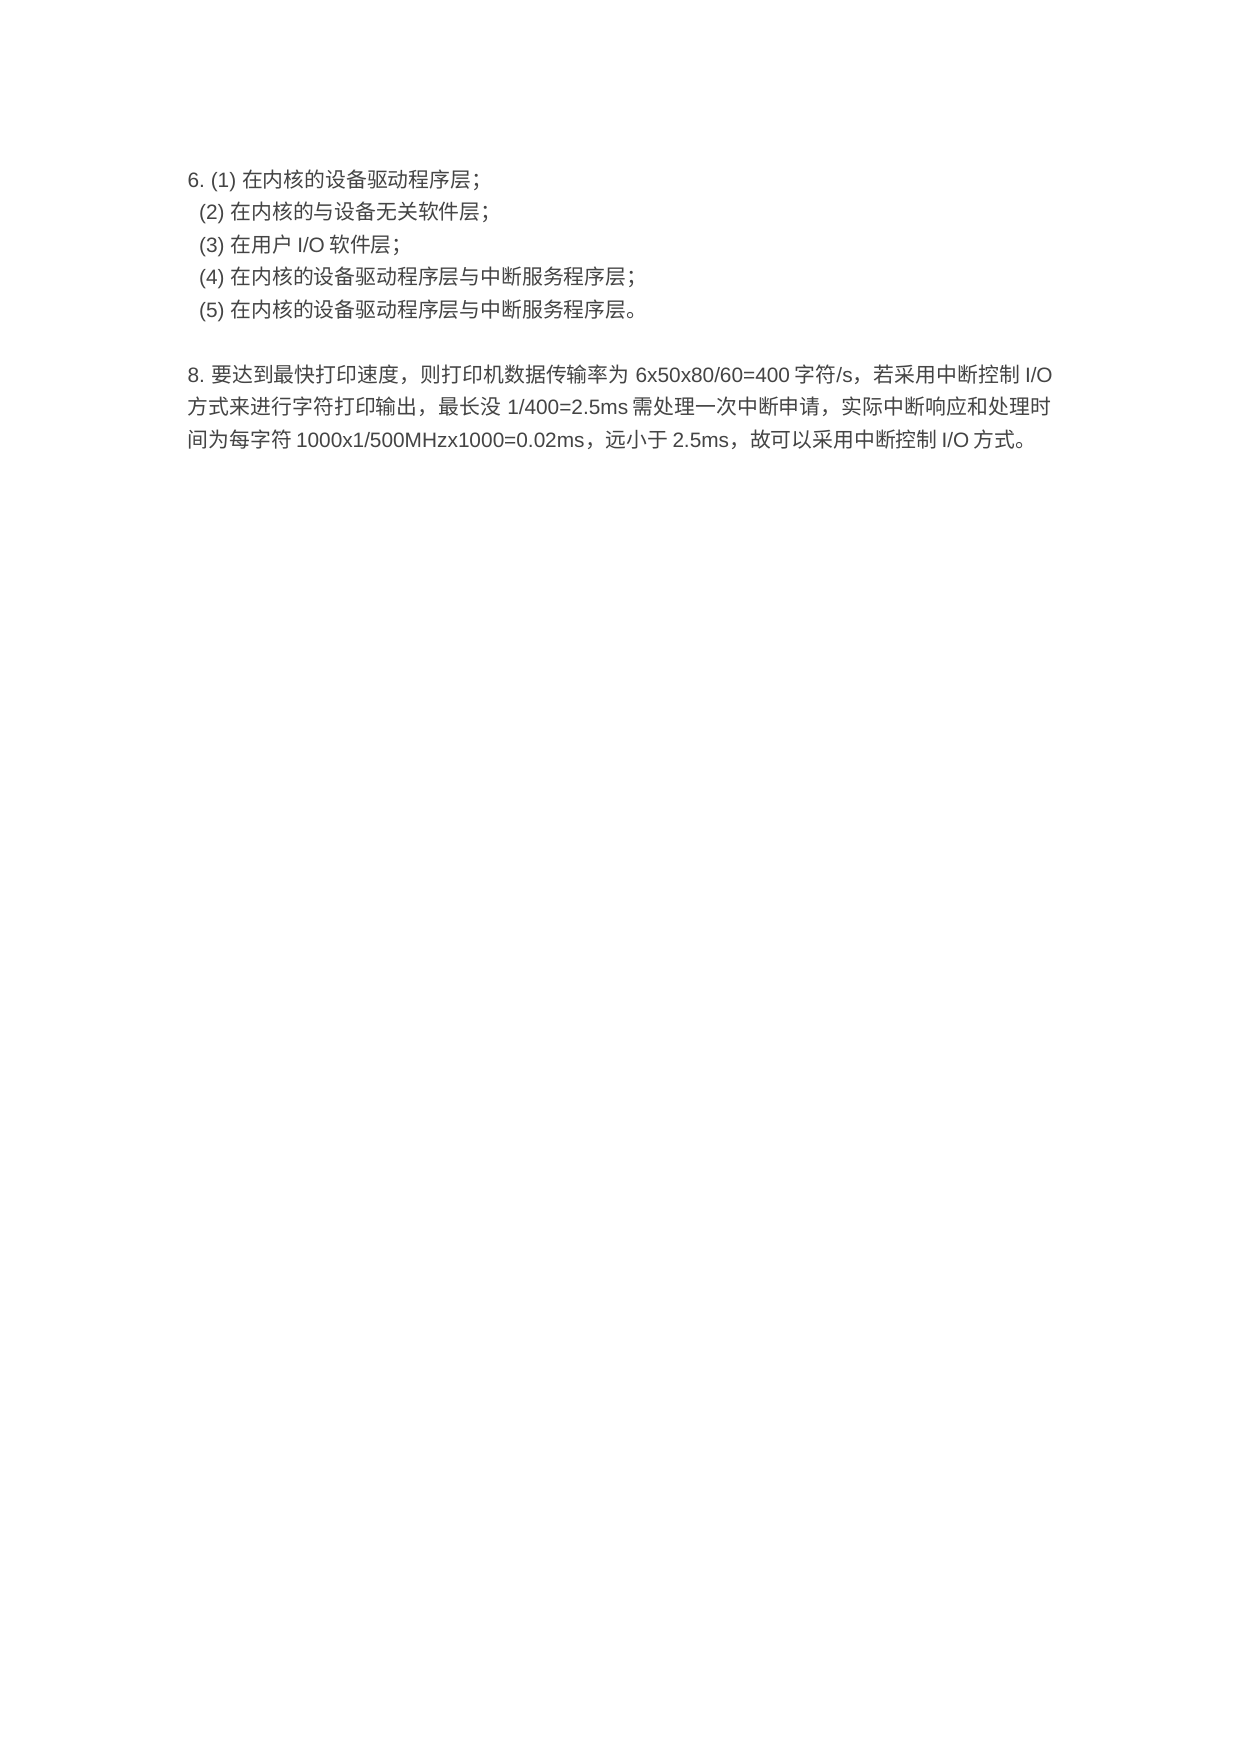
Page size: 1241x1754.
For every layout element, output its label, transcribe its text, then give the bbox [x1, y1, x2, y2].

text 6. (1) 在内核的设备驱动程序层； [187, 162, 1053, 194]
text 8. 要达到最快打印速度，则打印机数据传输率为6x50x80/60=400字符/s，若采用中断控制I/O方式来进行字符打印输出，最长没1/400=2.5ms需处理一次中断申请，实际中断响应和处理时间为每字符1000x1/500MHzx1000=0.02ms，远小于2.5ms，故可以采用中断控制I/O方式。 [187, 357, 1053, 454]
text (2) 在内核的与设备无关软件层； [187, 194, 1053, 227]
text (5) 在内核的设备驱动程序层与中断服务程序层。 [187, 292, 1053, 324]
text (4) 在内核的设备驱动程序层与中断服务程序层； [187, 259, 1053, 292]
text (3) 在用户I/O软件层； [187, 227, 1053, 259]
